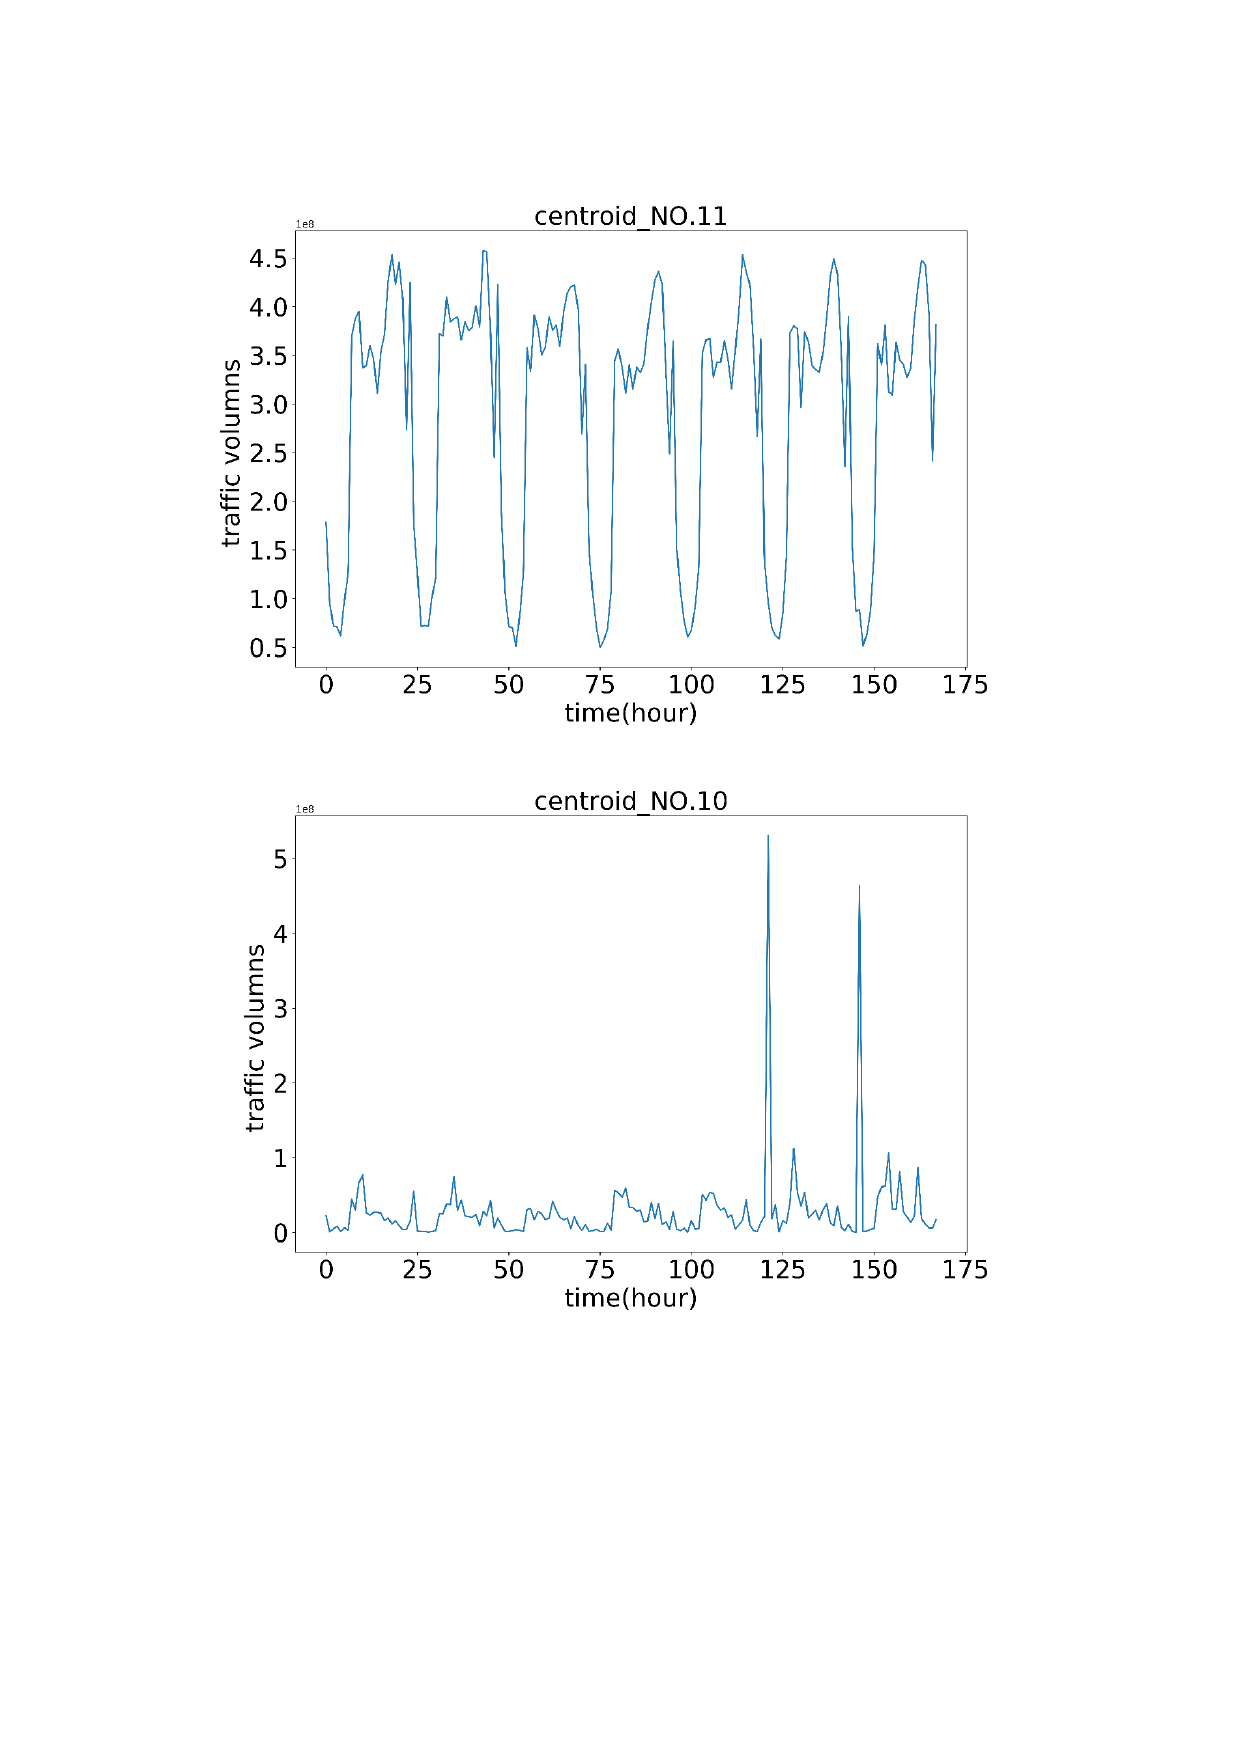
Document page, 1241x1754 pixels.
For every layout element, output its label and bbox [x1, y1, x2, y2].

picture [187, 162, 1053, 739]
picture [187, 747, 1053, 1324]
